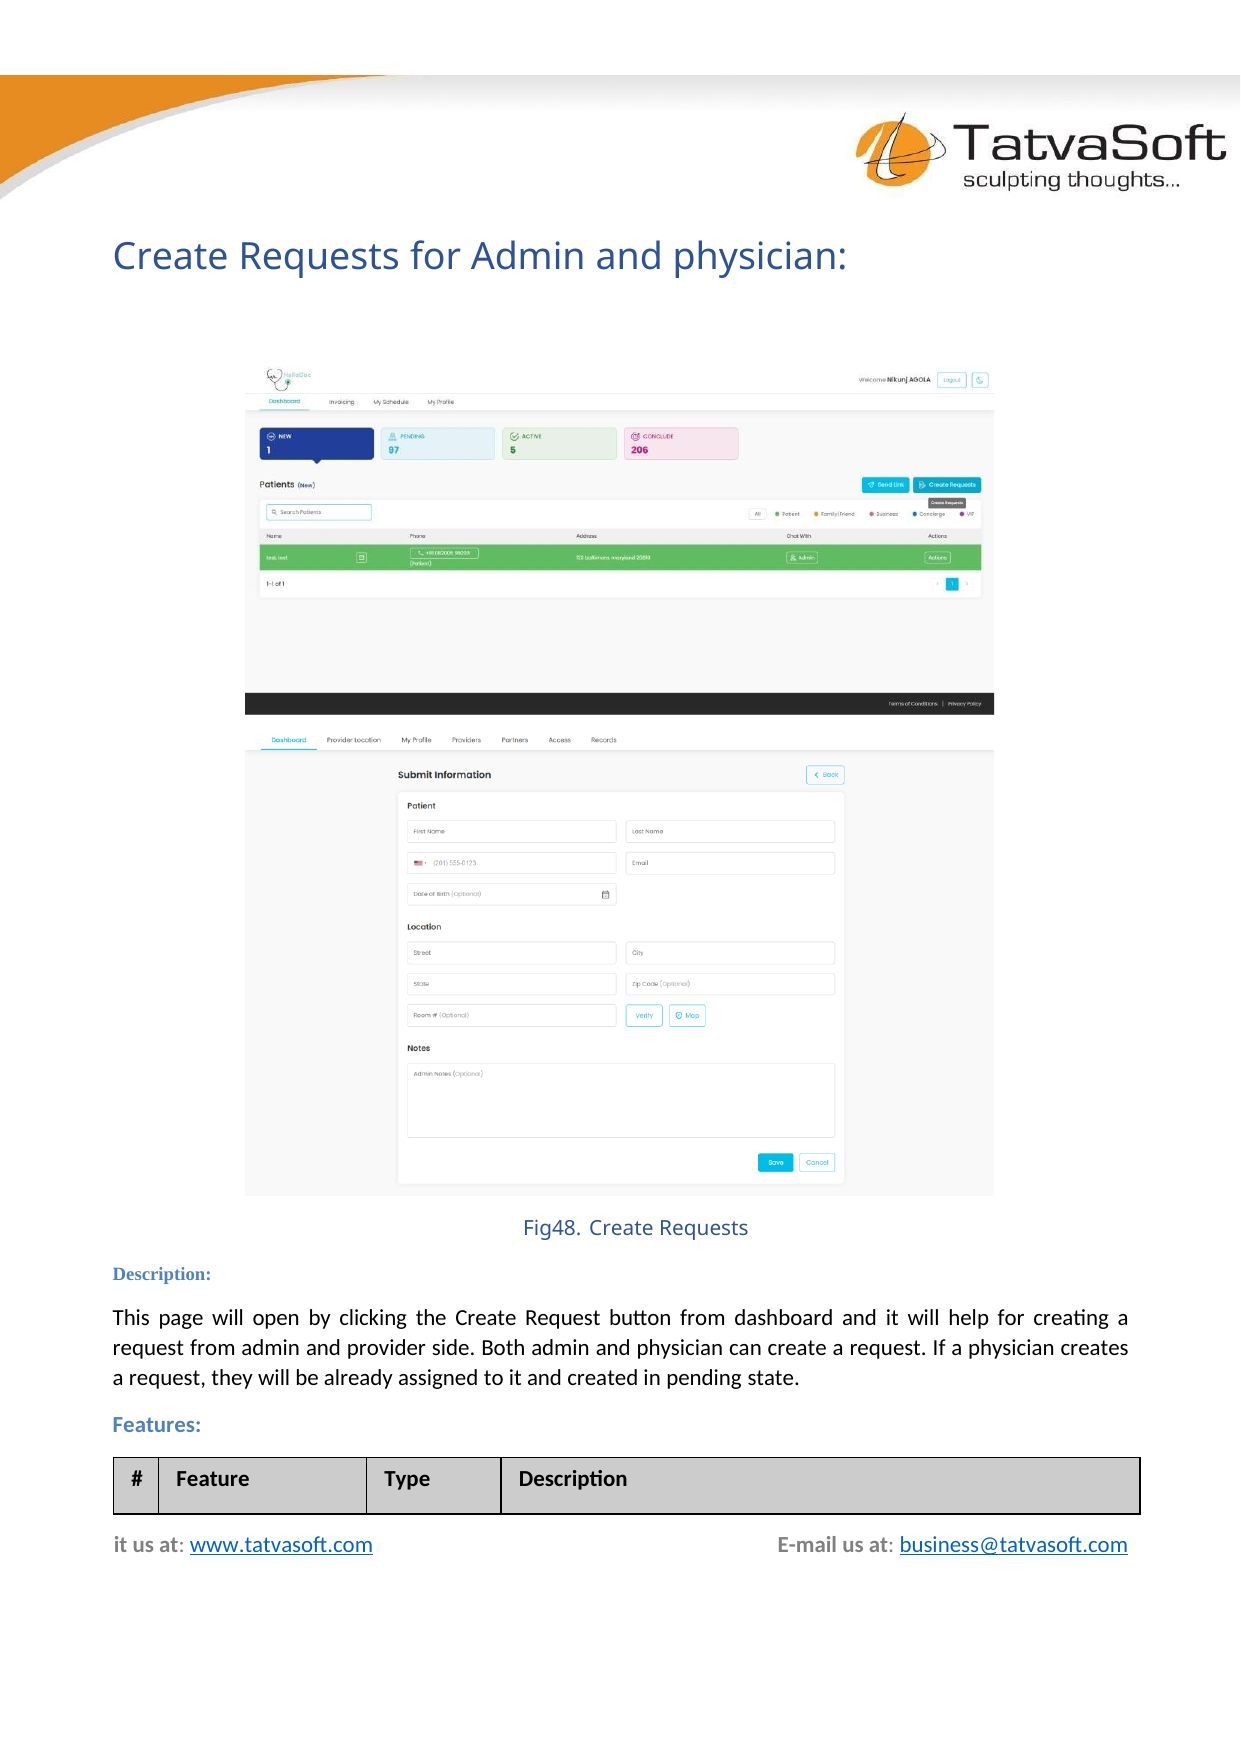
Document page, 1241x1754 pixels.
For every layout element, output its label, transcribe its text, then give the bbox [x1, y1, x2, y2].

table_header # [114, 1458, 158, 1513]
table_header Feature [159, 1458, 366, 1513]
table_header Type [367, 1458, 500, 1513]
text This page will open by clicking the Create Request button from dashboard and it will help for creating a request from admin and provider side. Both admin and physician can create a request. If a physician creates a request, they will be already assigned to it and created in pending state. [112, 1303, 1129, 1391]
subtitle Create Requests for Admin and physician: [112, 229, 1209, 280]
text Features: [112, 1410, 1209, 1438]
picture [0, 75, 1241, 203]
picture [245, 366, 995, 715]
text Fig48. Create Requests [523, 1213, 1209, 1242]
picture [245, 736, 995, 1196]
table_header Description [502, 1458, 1139, 1513]
text Description: [112, 1263, 216, 1284]
